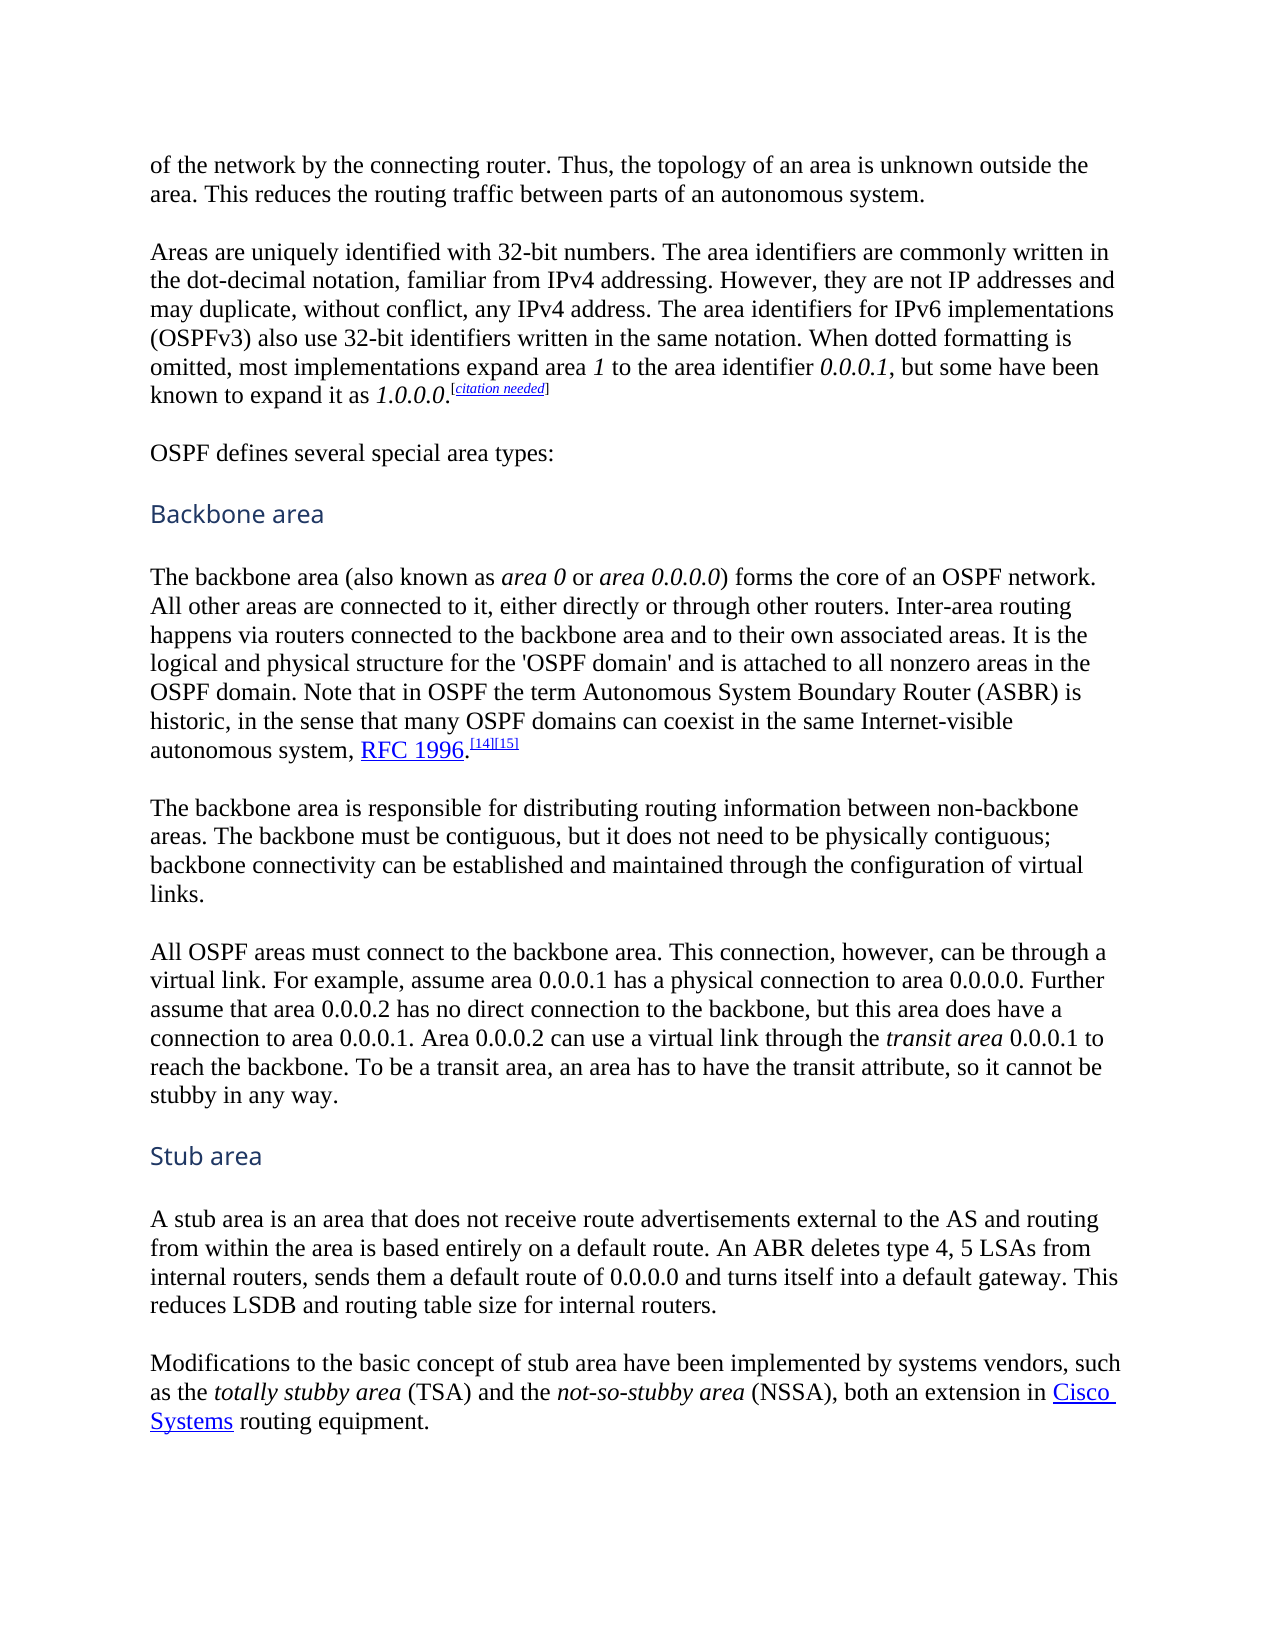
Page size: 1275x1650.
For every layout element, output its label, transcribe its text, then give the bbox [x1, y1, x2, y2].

text OSPF defines several special area types: [150, 438, 1125, 467]
text The backbone area (also known as area 0 or area 0.0.0.0) forms the core of an OSPF network. All other areas are connected to it, either directly or through other routers. Inter-area routing happens via routers connected to the backbone area and to their own associated areas. It is the logical and physical structure for the 'OSPF domain' and is attached to all nonzero areas in the OSPF domain. Note that in OSPF the term Autonomous System Boundary Router (ASBR) is historic, in the sense that many OSPF domains can coexist in the same Internet-visible autonomous system, RFC 1996.[14][15] [150, 562, 1125, 763]
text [150, 150, 1125, 207]
text All OSPF areas must connect to the backbone area. This connection, however, can be through a virtual link. For example, assume area 0.0.0.1 has a physical connection to area 0.0.0.0. Further assume that area 0.0.0.2 has no direct connection to the backbone, but this area does have a connection to area 0.0.0.1. Area 0.0.0.2 can use a virtual link through the transit area 0.0.0.1 to reach the backbone. To be a transit area, an area has to have the transit attribute, so it cannot be stubby in any way. [150, 937, 1125, 1109]
subtitle Stub area [150, 1138, 1125, 1172]
subtitle Backbone area [150, 496, 1125, 530]
text A stub area is an area that does not receive route advertisements external to the AS and routing from within the area is based entirely on a default route. An ABR deletes type 4, 5 LSAs from internal routers, sends them a default route of 0.0.0.0 and turns itself into a default gateway. This reduces LSDB and routing table size for internal routers. [150, 1204, 1125, 1319]
text Modifications to the basic concept of stub area have been implemented by systems vendors, such as the totally stubby area (TSA) and the not-so-stubby area (NSSA), both an extension in Cisco Systems routing equipment. [150, 1348, 1125, 1435]
text Areas are uniquely identified with 32-bit numbers. The area identifiers are commonly written in the dot-decimal notation, familiar from IPv4 addressing. However, they are not IP addresses and may duplicate, without conflict, any IPv4 address. The area identifiers for IPv6 implementations (OSPFv3) also use 32-bit identifiers written in the same notation. When dotted formatting is omitted, most implementations expand area 1 to the area identifier 0.0.0.1, but some have been known to expand it as 1.0.0.0.[citation needed] [150, 237, 1125, 409]
text The backbone area is responsible for distributing routing information between non-backbone areas. The backbone must be contiguous, but it does not need to be physically contiguous; backbone connectivity can be established and maintained through the configuration of virtual links. [150, 793, 1125, 908]
